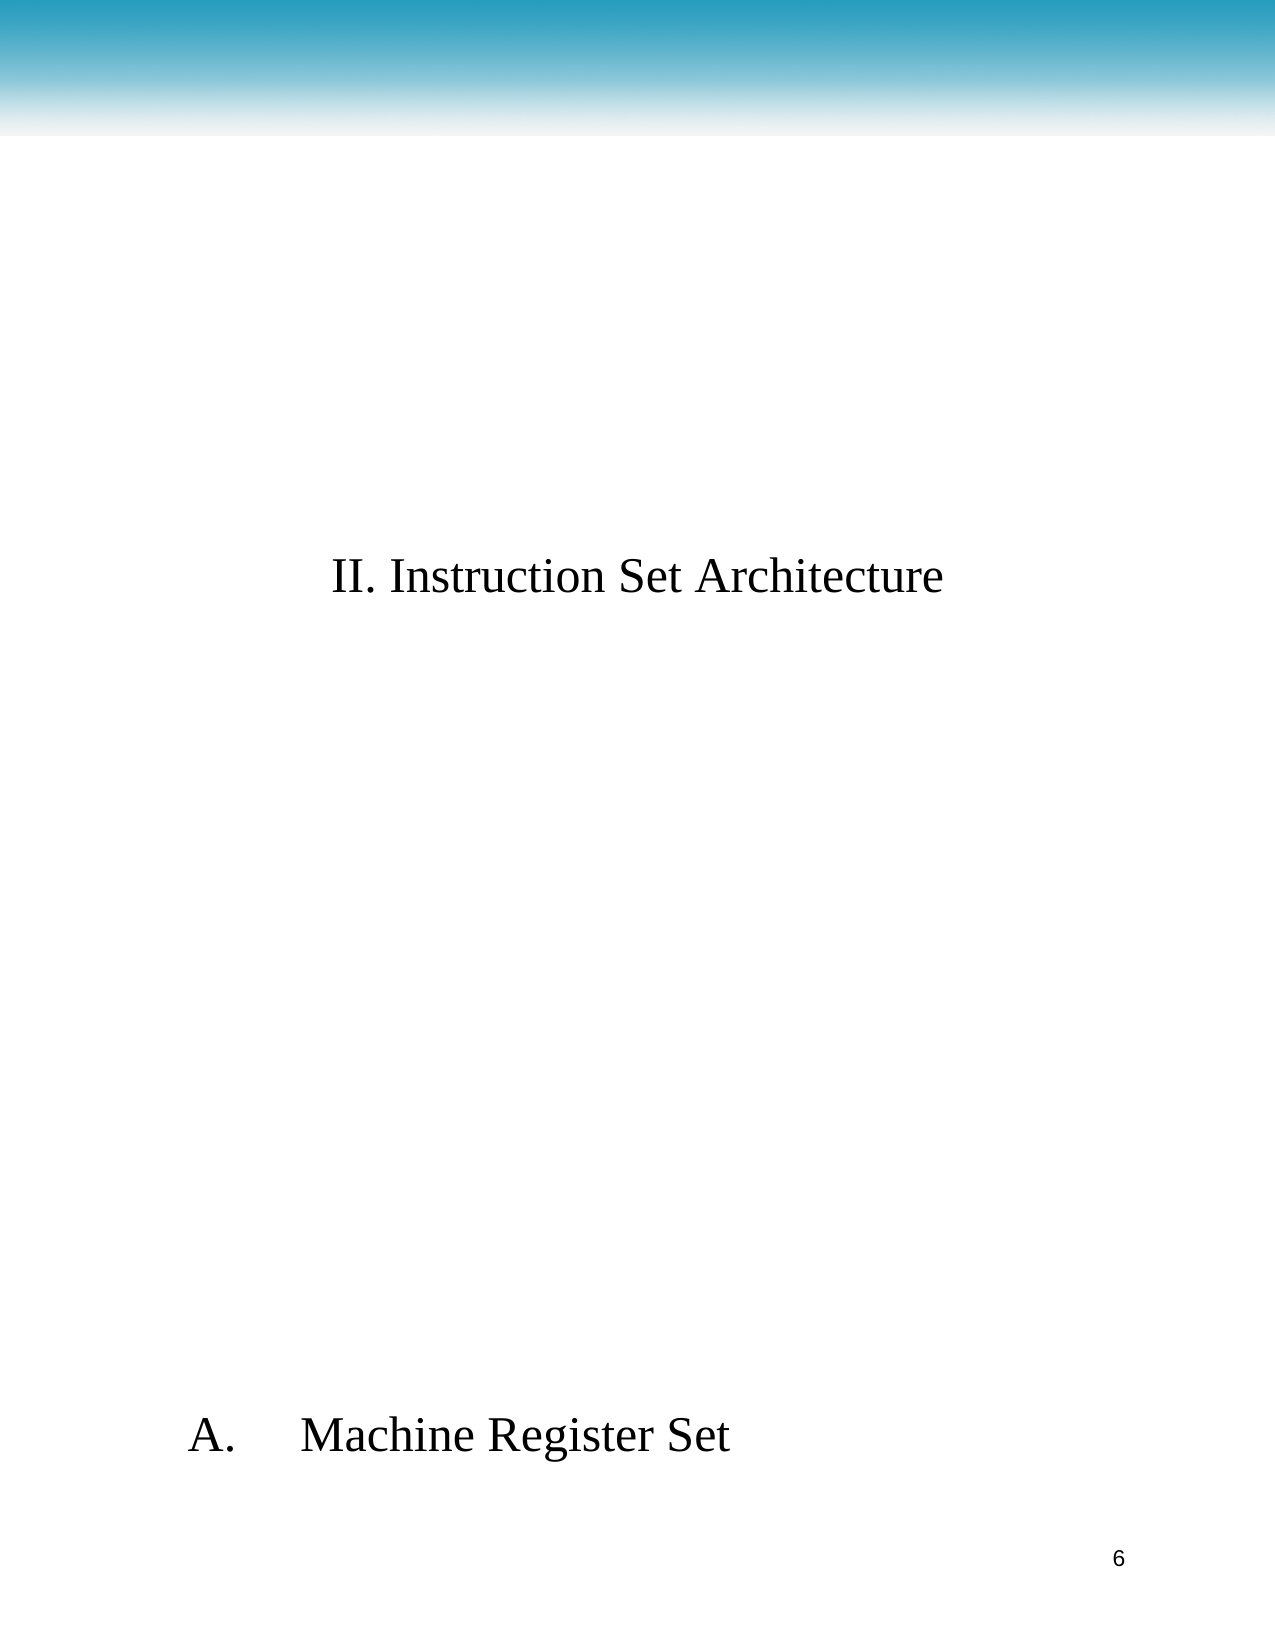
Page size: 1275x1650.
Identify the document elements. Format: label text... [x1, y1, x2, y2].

text II. Instruction Set Architecture [150, 546, 1125, 604]
picture [0, 0, 1275, 136]
list Machine Register Set [187, 1405, 1125, 1462]
